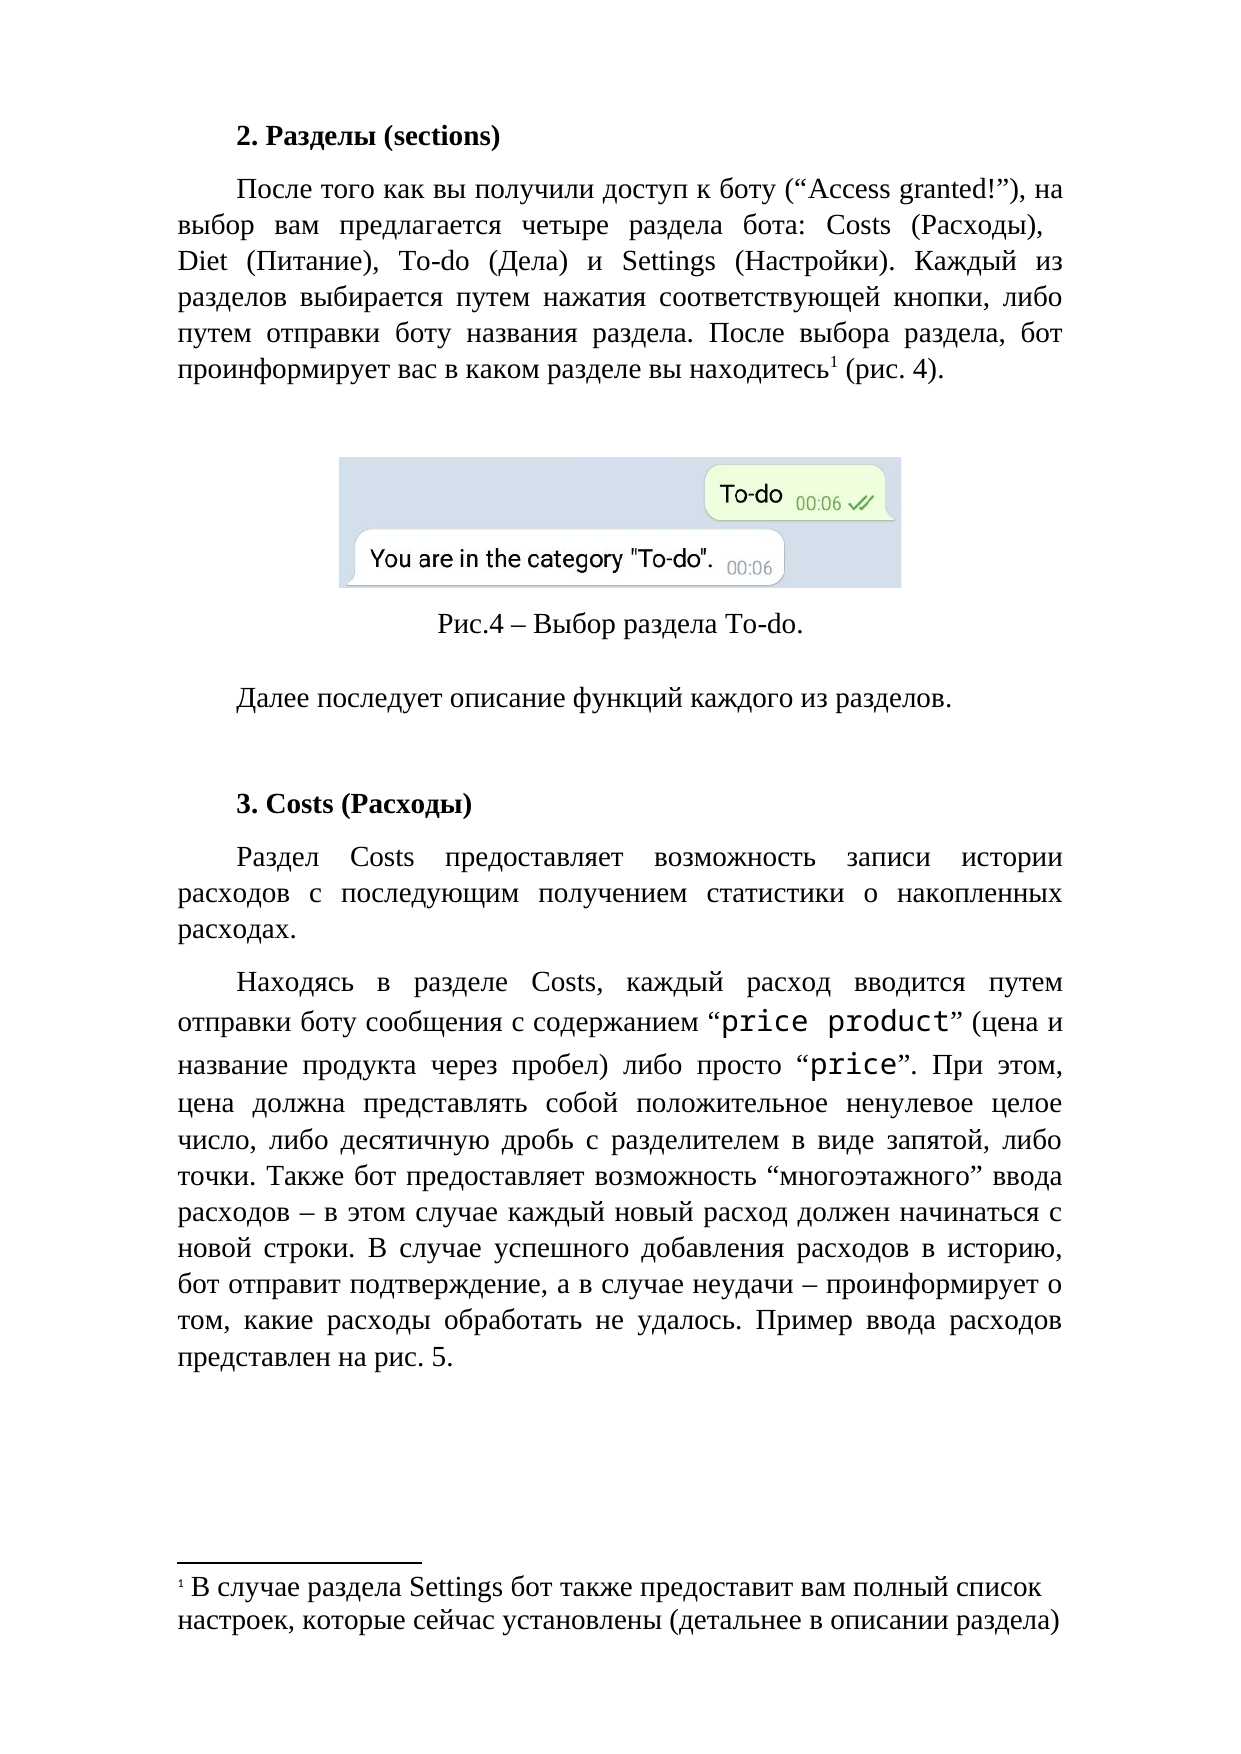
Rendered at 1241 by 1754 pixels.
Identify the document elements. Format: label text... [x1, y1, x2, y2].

text 3. Costs (Расходы) [177, 786, 1063, 819]
text 2. Разделы (sections) [177, 118, 1063, 152]
text После того как вы получили доступ к боту (“Access granted!”), на выбор вам предлагается четыре раздела бота: Costs (Расходы), Diet (Питание), To-do (Дела) и Settings (Настройки). Каждый из разделов выбирается путем нажатия соответствующей кнопки, либо путем отправки боту названия раздела. После выбора раздела, бот проинформирует вас в каком разделе вы находитесь (рис. 4). [177, 171, 1063, 385]
text Рис.4 – Выбор раздела To-do. [177, 607, 1063, 640]
text Находясь в разделе Costs, каждый расход вводится путем отправки боту сообщения с содержанием “price product” (цена и название продукта через пробел) либо просто “price”. При этом, цена должна представлять собой положительное ненулевое целое число, либо десятичную дробь с разделителем в виде запятой, либо точки. Также бот предоставляет возможность “многоэтажного” ввода расходов – в этом случае каждый новый расход должен начинаться с новой строки. В случае успешного добавления расходов в историю, бот отправит подтверждение, а в случае неудачи – проинформирует о том, какие расходы обработать не удалось. Пример ввода расходов представлен на рис. 5. [177, 964, 1063, 1372]
text Раздел Costs предоставляет возможность записи истории расходов с последующим получением статистики о накопленных расходах. [177, 839, 1063, 944]
text Далее последует описание функций каждого из разделов. [177, 680, 1063, 714]
picture [338, 457, 902, 588]
